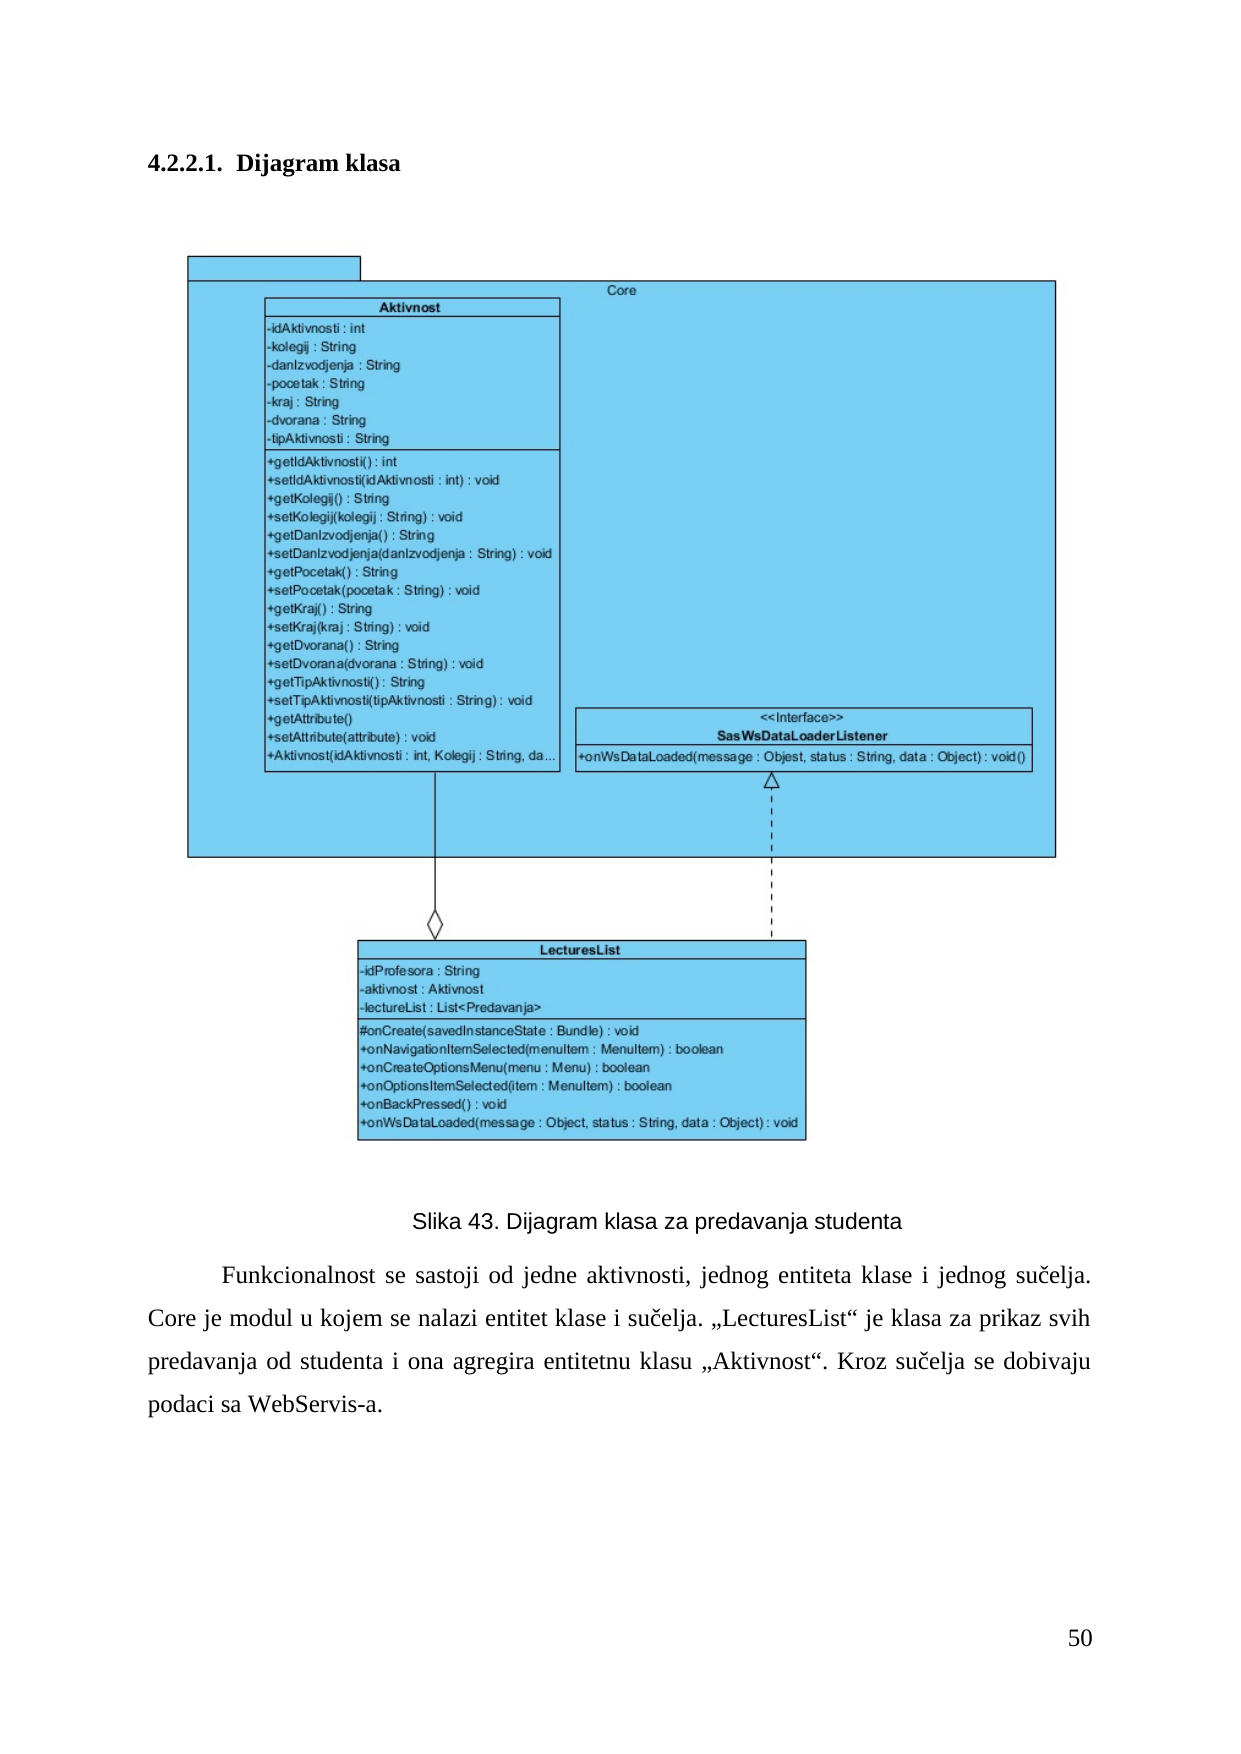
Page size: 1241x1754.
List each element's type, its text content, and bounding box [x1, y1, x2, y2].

picture [147, 240, 1093, 1208]
text Funkcionalnost se sastoji od jedne aktivnosti, jednog entiteta klase i jednog sučelja. Core je modul u kojem se nalazi entitet klase i sučelja. „LecturesList“ je klasa za prikaz svih predavanja od studenta i ona agregira entitetnu klasu „Aktivnost“. Kroz sučelja se dobivaju podaci sa WebServis-a. [148, 1260, 1093, 1418]
text Slika 43. Dijagram klasa za predavanja studenta [148, 1208, 1093, 1234]
text Dijagram klasa [148, 148, 1093, 176]
